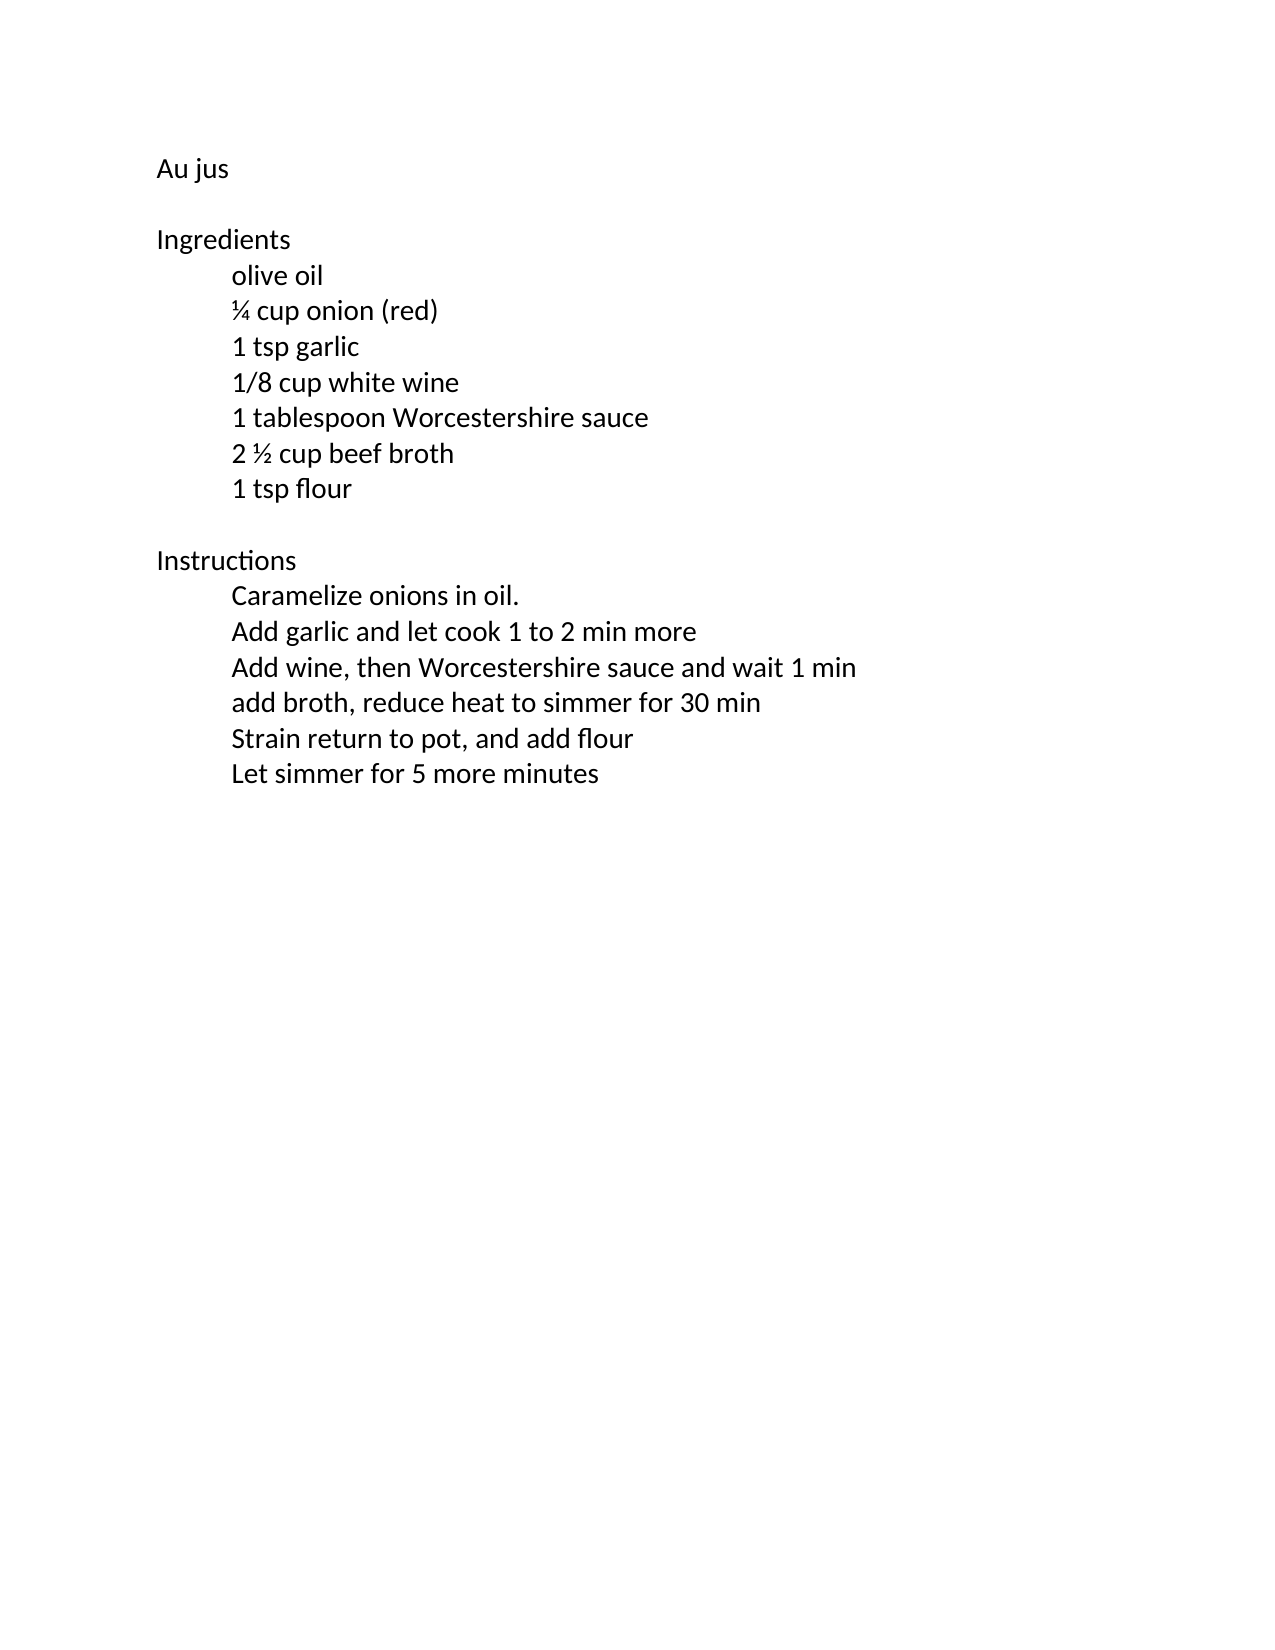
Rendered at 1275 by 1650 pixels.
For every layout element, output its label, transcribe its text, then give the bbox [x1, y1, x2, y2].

text Ingredients [156, 221, 1118, 257]
text Au jus [156, 150, 1118, 186]
text olive oil [156, 257, 1118, 292]
text 2 ½ cup beef broth [156, 435, 1118, 471]
text Add wine, then Worcestershire sauce and wait 1 min [156, 649, 1118, 684]
text Caramelize onions in oil. [156, 577, 1118, 613]
text Add garlic and let cook 1 to 2 min more [156, 613, 1118, 649]
text Instructions [156, 542, 1118, 577]
text Let simmer for 5 more minutes [156, 756, 1118, 791]
text 1 tsp flour [156, 471, 1118, 506]
text 1/8 cup white wine [156, 364, 1118, 399]
text Strain return to pot, and add flour [156, 720, 1118, 756]
text 1 tsp garlic [156, 328, 1118, 364]
text ¼ cup onion (red) [156, 292, 1118, 328]
text add broth, reduce heat to simmer for 30 min [156, 684, 1118, 720]
text 1 tablespoon Worcestershire sauce [156, 399, 1118, 435]
